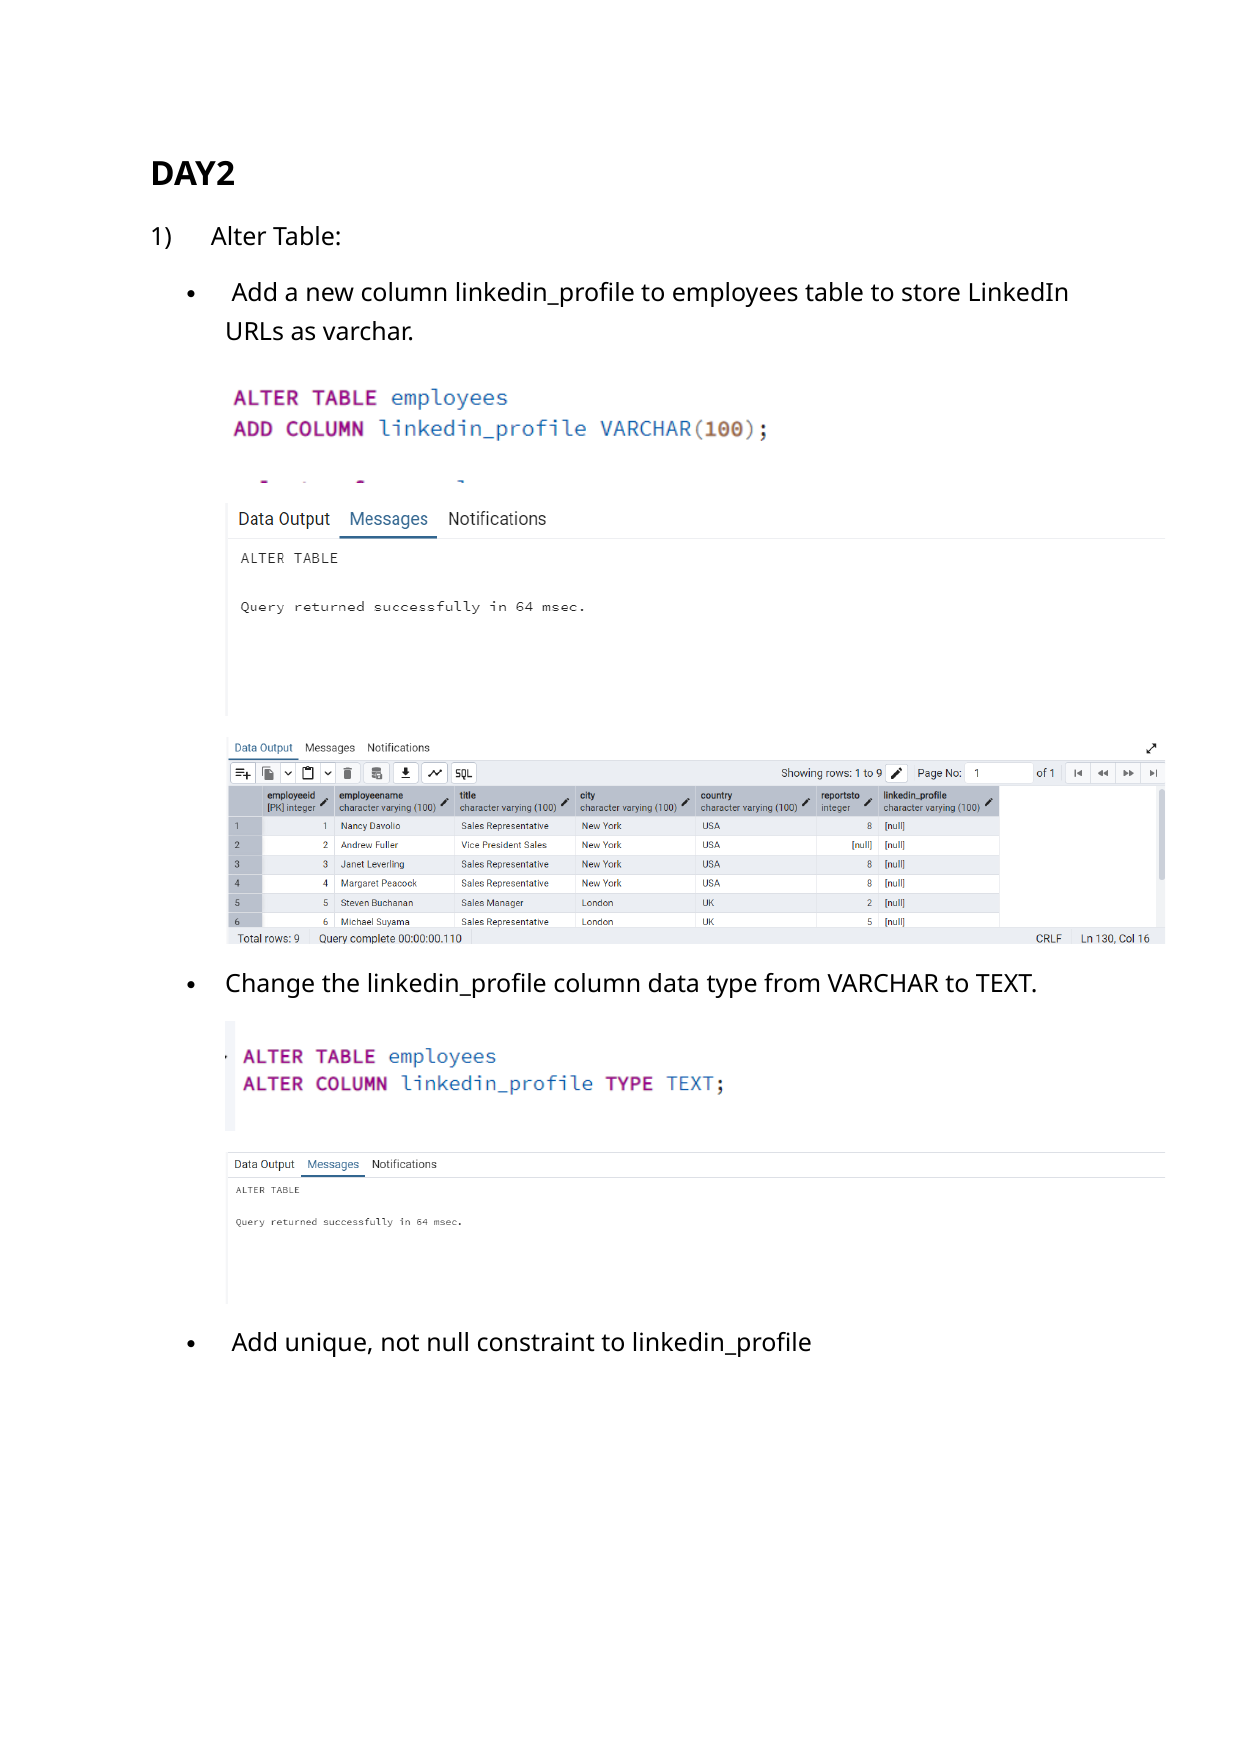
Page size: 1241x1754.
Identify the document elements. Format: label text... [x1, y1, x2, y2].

picture [225, 503, 1166, 716]
picture [225, 737, 1166, 944]
list Add unique, not null constraint to linkedin_profile [187, 1325, 1090, 1359]
list Add a new column linkedin_profile to employees table to store LinkedIn URLs as varchar. [187, 275, 1090, 348]
picture [225, 1152, 1166, 1304]
text DAY2 [150, 150, 1090, 195]
picture [225, 369, 1166, 483]
text 1) Alter Table: [150, 219, 1090, 253]
picture [225, 1021, 1166, 1131]
list Change the linkedin_profile column data type from VARCHAR to TEXT. [187, 965, 1090, 999]
